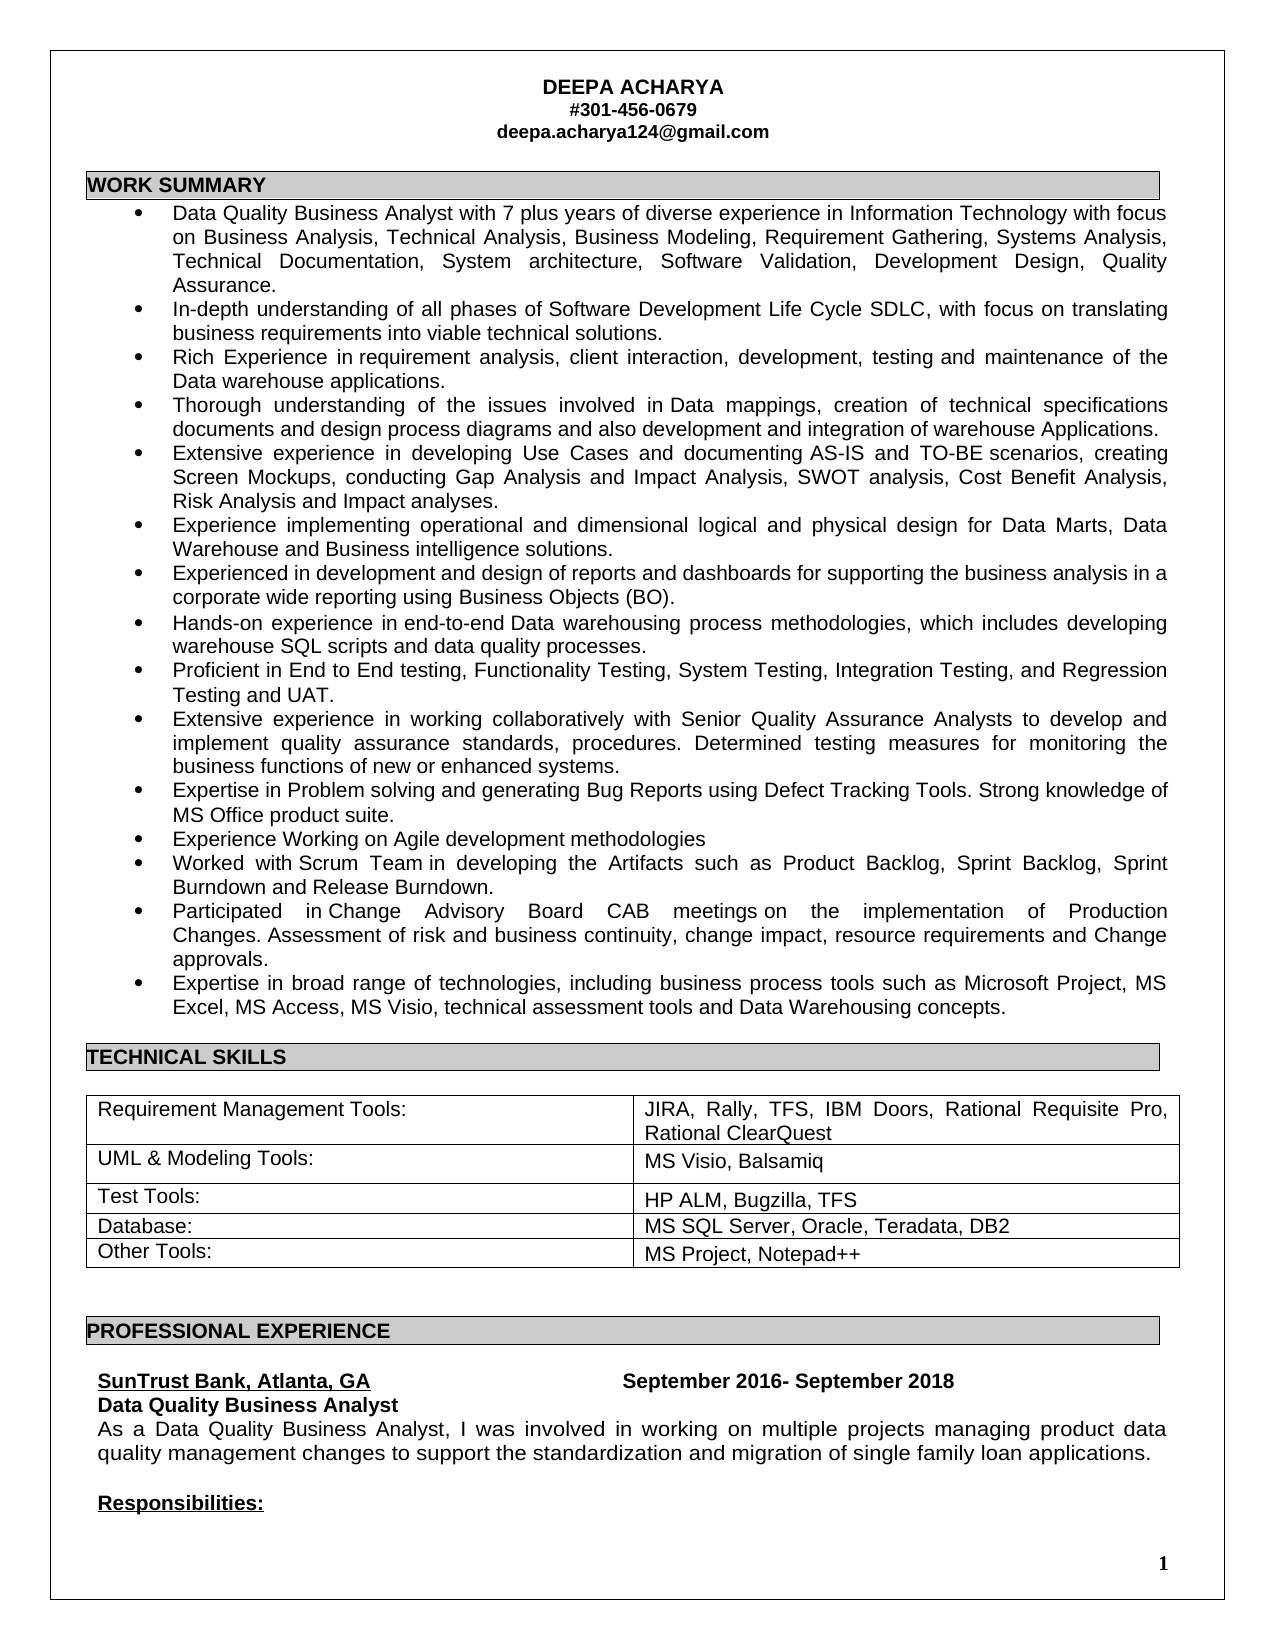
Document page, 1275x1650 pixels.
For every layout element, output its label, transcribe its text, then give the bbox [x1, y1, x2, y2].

text Data Quality Business Analyst [97, 1393, 1168, 1417]
list Proficient in End to End testing, Functionality Testing, System Testing, Integration Testing, and Regression Testing and UAT. [135, 658, 1168, 706]
table_cell Test Tools: [87, 1184, 633, 1213]
table_header WORK SUMMARY [87, 172, 1159, 198]
table_header Requirement Management Tools: [87, 1096, 633, 1144]
list Expertise in broad range of technologies, including business process tools such as Microsoft Project, MS Excel, MS Access, MS Visio, technical assessment tools and Data Warehousing concepts. [135, 970, 1168, 1018]
table_cell Database: [87, 1214, 633, 1238]
text Responsibilities: [97, 1490, 1168, 1514]
list Experienced in development and design of reports and dashboards for supporting the business analysis in a corporate wide reporting using Business Objects (BO). [135, 561, 1168, 609]
list Extensive experience in developing Use Cases and documenting AS-IS and TO-BE scenarios, creating Screen Mockups, conducting Gap Analysis and Impact Analysis, SWOT analysis, Cost Benefit Analysis, Risk Analysis and Impact analyses. [135, 441, 1168, 513]
table_cell MS Visio, Balsamiq [634, 1145, 1179, 1183]
text As a Data Quality Business Analyst, I was involved in working on multiple projects managing product data quality management changes to support the standardization and migration of single family loan applications. [97, 1417, 1168, 1465]
list Experience implementing operational and dimensional logical and physical design for Data Marts, Data Warehouse and Business intelligence solutions. [135, 513, 1168, 561]
list Worked with Scrum Team in developing the Artifacts such as Product Backlog, Sprint Backlog, Sprint Burndown and Release Burndown. [135, 850, 1168, 898]
list Experience Working on Agile development methodologies [135, 826, 1168, 850]
list Participated in Change Advisory Board CAB meetings on the implementation of Production Changes. Assessment of risk and business continuity, change impact, resource requirements and Change approvals. [135, 898, 1168, 970]
list Expertise in Problem solving and generating Bug Reports using Defect Tracking Tools. Strong knowledge of MS Office product suite. [135, 778, 1168, 826]
list In-depth understanding of all phases of Software Development Life Cycle SDLC, with focus on translating business requirements into viable technical solutions. [135, 297, 1168, 345]
list Thorough understanding of the issues involved in Data mappings, creation of technical specifications documents and design process diagrams and also development and integration of warehouse Applications. [135, 393, 1168, 441]
list Data Quality Business Analyst with 7 plus years of diverse experience in Information Technology with focus on Business Analysis, Technical Analysis, Business Modeling, Requirement Gathering, Systems Analysis, Technical Documentation, System architecture, Software Validation, Development Design, Quality Assurance. [135, 201, 1168, 297]
table_header JIRA, Rally, TFS, IBM Doors, Rational Requisite Pro, Rational ClearQuest [634, 1096, 1179, 1144]
table_cell MS SQL Server, Oracle, Teradata, DB2 [634, 1214, 1179, 1238]
list Hands-on experience in end-to-end Data warehousing process methodologies, which includes developing warehouse SQL scripts and data quality processes. [135, 610, 1168, 658]
table_cell UML & Modeling Tools: [87, 1145, 633, 1183]
list Rich Experience in requirement analysis, client interaction, development, testing and maintenance of the Data warehouse applications. [135, 345, 1168, 393]
table_header PROFESSIONAL EXPERIENCE [87, 1317, 1159, 1344]
text SunTrust Bank, Atlanta, GA September 2016- September 2018 [97, 1369, 1168, 1393]
table_cell Other Tools: [87, 1239, 633, 1267]
table_header TECHNICAL SKILLS [87, 1044, 1159, 1070]
table_cell MS Project, Notepad++ [634, 1239, 1179, 1267]
table_cell HP ALM, Bugzilla, TFS [634, 1184, 1179, 1213]
list Extensive experience in working collaboratively with Senior Quality Assurance Analysts to develop and implement quality assurance standards, procedures. Determined testing measures for monitoring the business functions of new or enhanced systems. [135, 706, 1168, 778]
